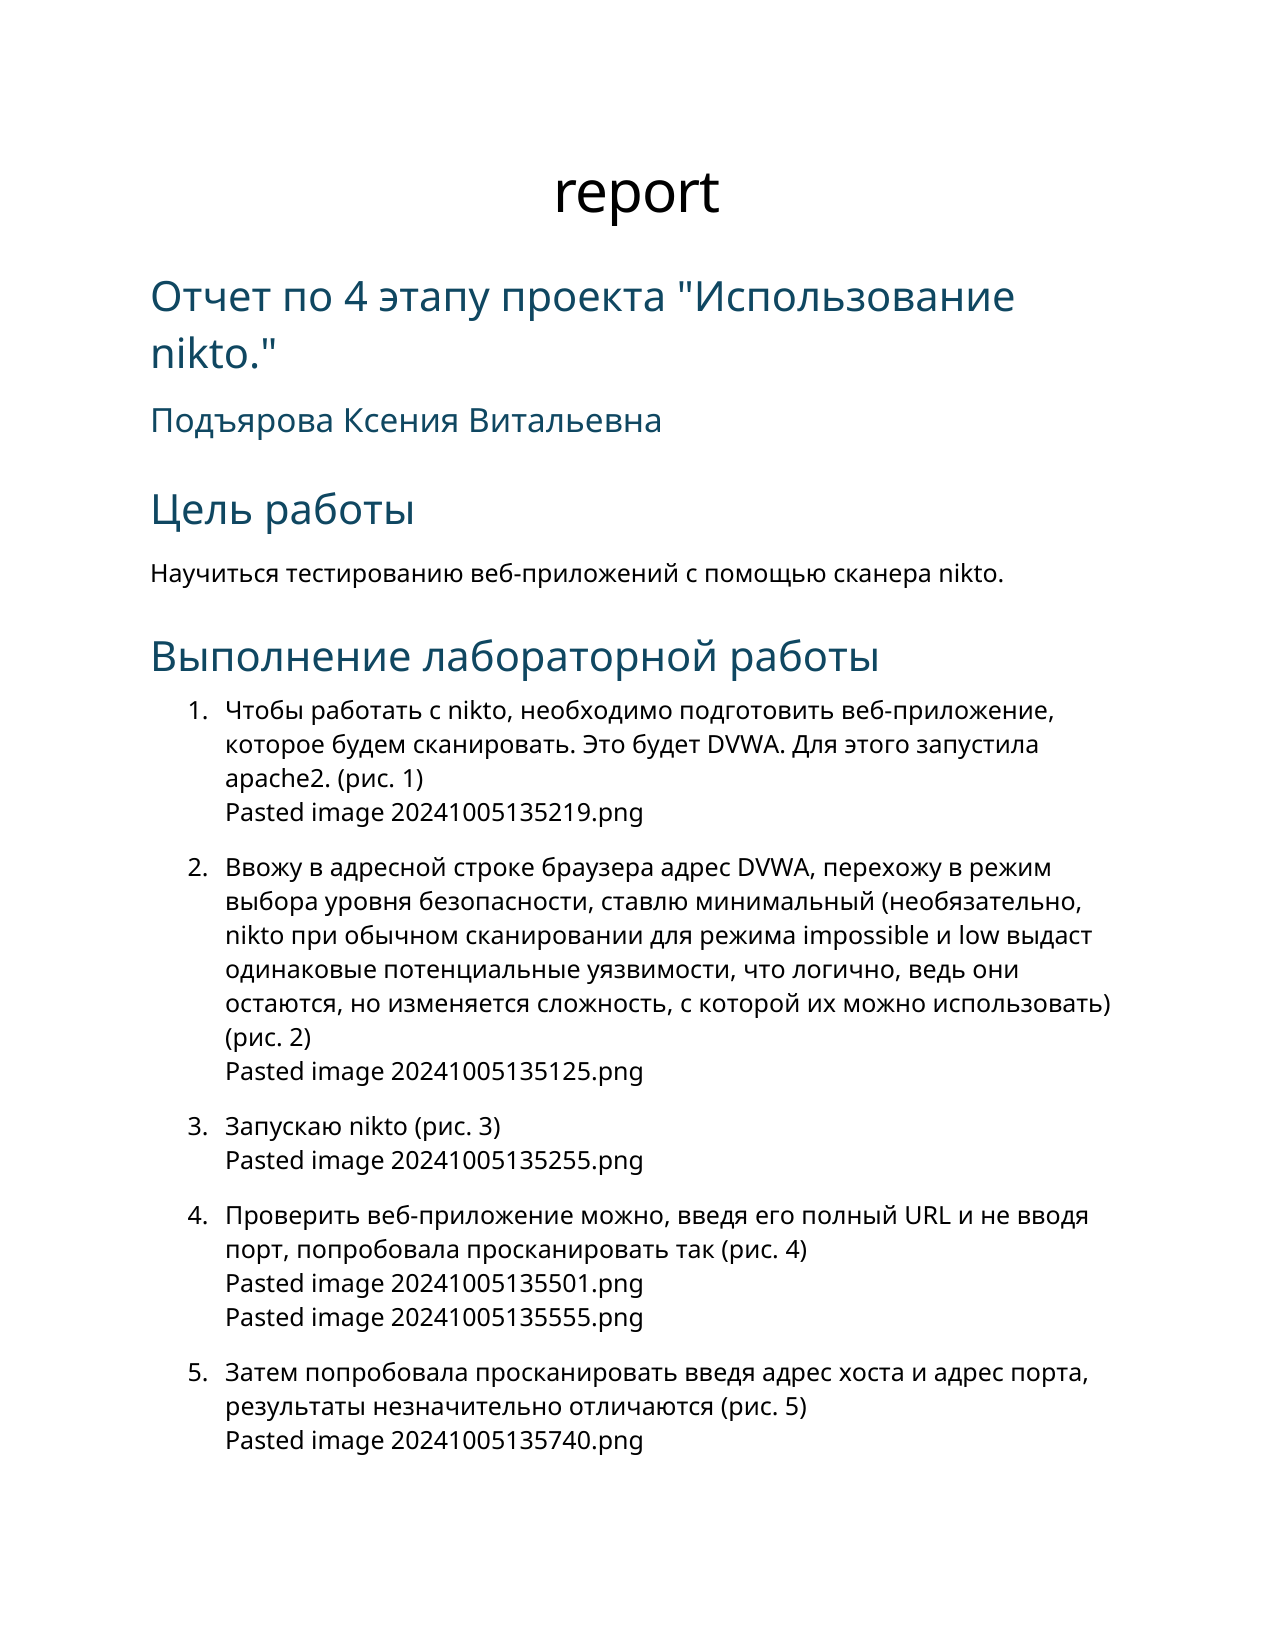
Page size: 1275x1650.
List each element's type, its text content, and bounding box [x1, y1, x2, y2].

text Научиться тестированию веб-приложений с помощью сканера nikto. [150, 556, 1125, 590]
subtitle Выполнение лабораторной работы [150, 627, 1125, 684]
list Затем попробовала просканировать введя адрес хоста и адрес порта, результаты незначительно отличаются (рис. 5) Pasted image 20241005135740.png [187, 1355, 1125, 1457]
subtitle Подъярова Ксения Витальевна [150, 397, 1125, 443]
title report [150, 150, 1125, 229]
list Запускаю nikto (рис. 3) Pasted image 20241005135255.png [187, 1109, 1125, 1177]
subtitle Цель работы [150, 480, 1125, 537]
list Чтобы работать с nikto, необходимо подготовить веб-приложение, которое будем сканировать. Это будет DVWA. Для этого запустила apache2. (рис. 1) Pasted image 20241005135219.png [187, 692, 1125, 828]
subtitle Отчет по 4 этапу проекта "Использование nikto." [150, 267, 1125, 381]
list Проверить веб-приложение можно, введя его полный URL и не вводя порт, попробовала просканировать так (рис. 4) Pasted image 20241005135501.png Pasted image 20241005135555.png [187, 1198, 1125, 1334]
list Ввожу в адресной строке браузера адрес DVWA, перехожу в режим выбора уровня безопасности, ставлю минимальный (необязательно, nikto при обычном сканировании для режима impossible и low выдаст одинаковые потенциальные уязвимости, что логично, ведь они остаются, но изменяется сложность, с которой их можно использовать) (рис. 2) Pasted image 20241005135125.png [187, 849, 1125, 1088]
